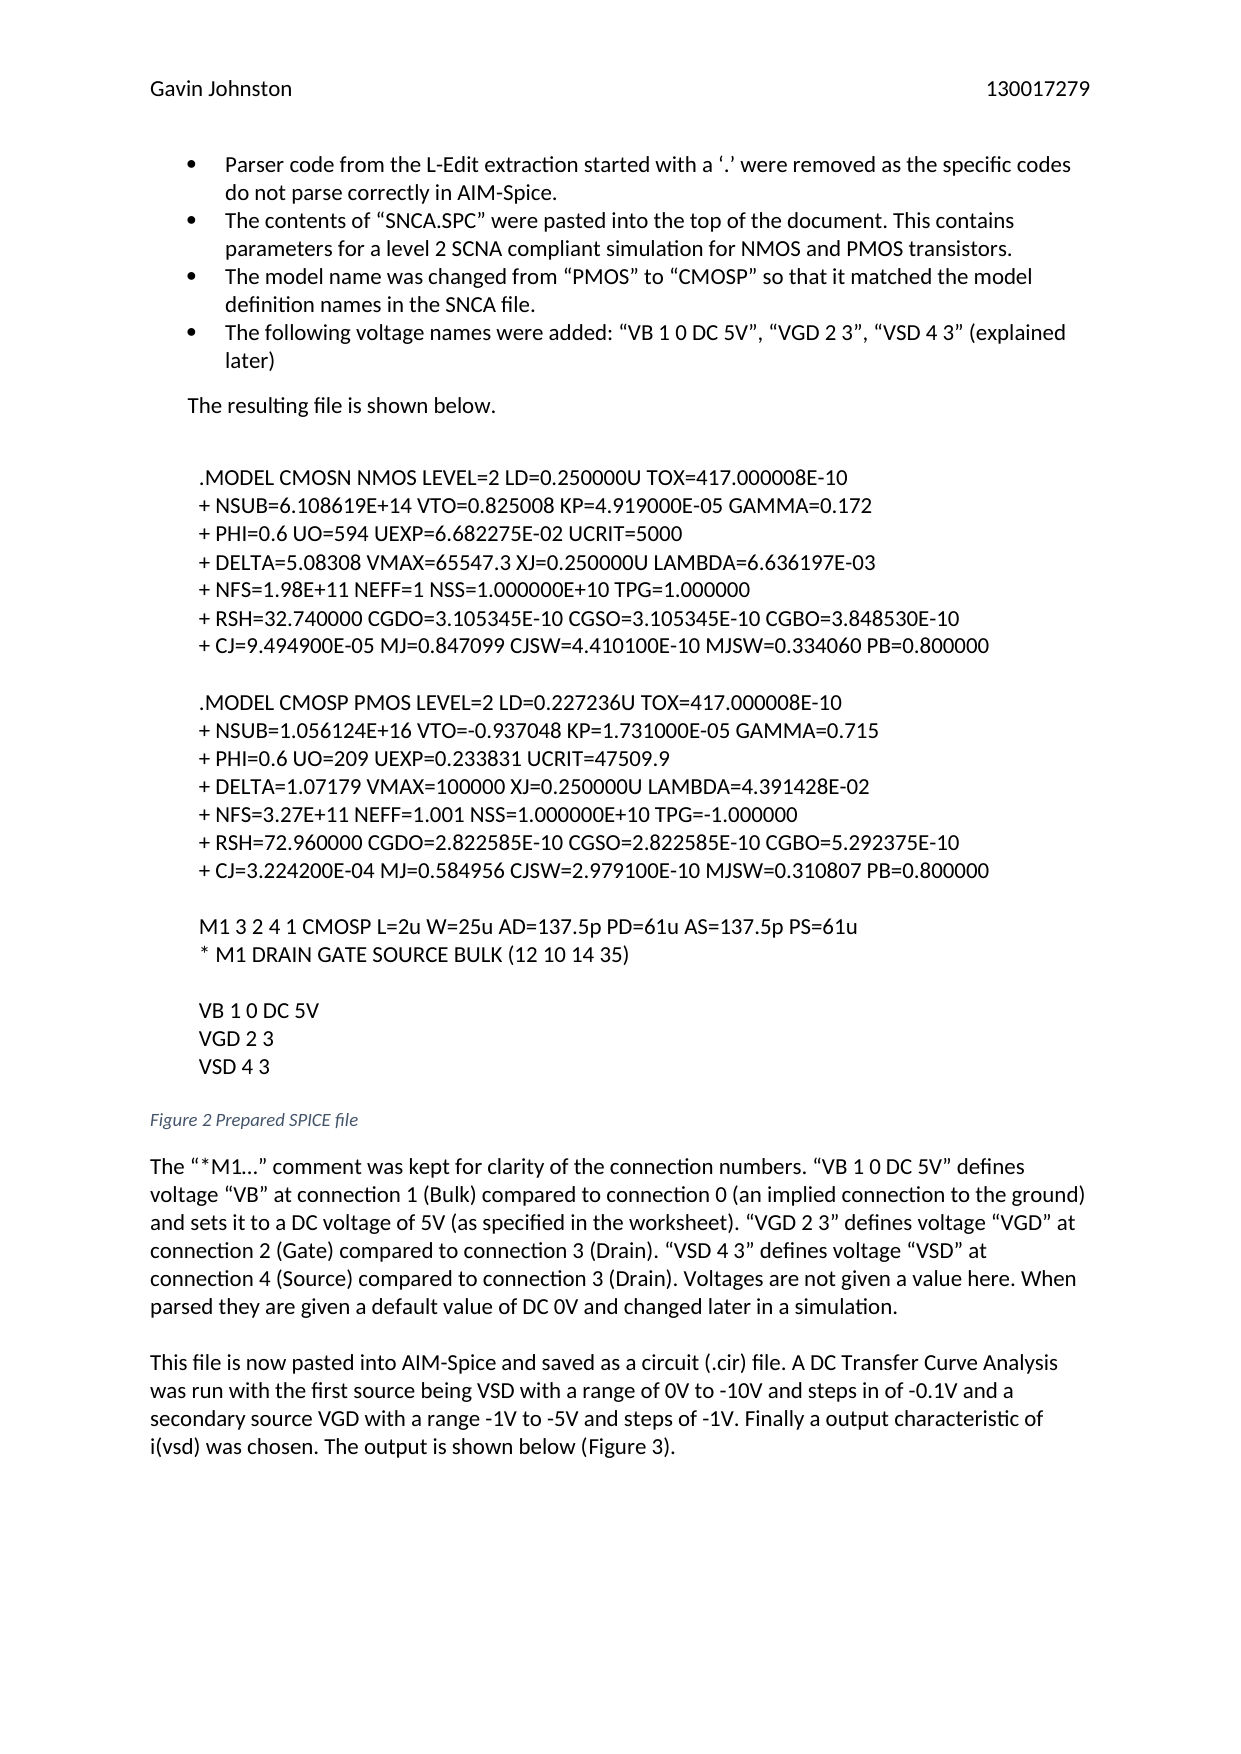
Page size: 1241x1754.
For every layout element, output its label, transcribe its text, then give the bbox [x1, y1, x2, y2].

list The model name was changed from “PMOS” to “CMOSP” so that it matched the model definition names in the SNCA file. [187, 262, 1090, 318]
text This file is now pasted into AIM-Spice and saved as a circuit (.cir) file. A DC Transfer Curve Analysis was run with the first source being VSD with a range of 0V to -10V and steps in of -0.1V and a secondary source VGD with a range -1V to -5V and steps of -1V. Finally a output characteristic of i(vsd) was chosen. The output is shown below (Figure 3). [150, 1348, 1090, 1460]
list Parser code from the L-Edit extraction started with a ‘.’ were removed as the specific codes do not parse correctly in AIM-Spice. [187, 150, 1090, 206]
list The following voltage names were added: “VB 1 0 DC 5V”, “VGD 2 3”, “VSD 4 3” (explained later) [187, 318, 1090, 374]
text The “*M1…” comment was kept for clarity of the connection numbers. “VB 1 0 DC 5V” defines voltage “VB” at connection 1 (Bulk) compared to connection 0 (an implied connection to the ground) and sets it to a DC voltage of 5V (as specified in the worksheet). “VGD 2 3” defines voltage “VGD” at connection 2 (Gate) compared to connection 3 (Drain). “VSD 4 3” defines voltage “VSD” at connection 4 (Source) compared to connection 3 (Drain). Voltages are not given a value here. When parsed they are given a default value of DC 0V and changed later in a simulation. [150, 1152, 1090, 1320]
list The contents of “SNCA.SPC” were pasted into the top of the document. This contains parameters for a level 2 SCNA compliant simulation for NMOS and PMOS transistors. [187, 206, 1090, 262]
table_header .MODEL CMOSN NMOS LEVEL=2 LD=0.250000U TOX=417.000008E-10 + NSUB=6.108619E+14 VTO=0.825008 KP=4.919000E-05 GAMMA=0.172 + PHI=0.6 UO=594 UEXP=6.682275E-02 UCRIT=5000 + DELTA=5.08308 VMAX=65547.3 XJ=0.250000U LAMBDA=6.636197E-03 + NFS=1.98E+11 NEFF=1 NSS=1.000000E+10 TPG=1.000000 + RSH=32.740000 CGDO=3.105345E-10 CGSO=3.105345E-10 CGBO=3.848530E-10 + CJ=9.494900E-05 MJ=0.847099 CJSW=4.410100E-10 MJSW=0.334060 PB=0.800000 .MODEL CMOSP PMOS LEVEL=2 LD=0.227236U TOX=417.000008E-10 + NSUB=1.056124E+16 VTO=-0.937048 KP=1.731000E-05 GAMMA=0.715 + PHI=0.6 UO=209 UEXP=0.233831 UCRIT=47509.9 + DELTA=1.07179 VMAX=100000 XJ=0.250000U LAMBDA=4.391428E-02 + NFS=3.27E+11 NEFF=1.001 NSS=1.000000E+10 TPG=-1.000000 + RSH=72.960000 CGDO=2.822585E-10 CGSO=2.822585E-10 CGBO=5.292375E-10 + CJ=3.224200E-04 MJ=0.584956 CJSW=2.979100E-10 MJSW=0.310807 PB=0.800000 M1 3 2 4 1 CMOSP L=2u W=25u AD=137.5p PD=61u AS=137.5p PS=61u * M1 DRAIN GATE SOURCE BULK (12 10 14 35) VB 1 0 DC 5V VGD 2 3 VSD 4 3 [188, 436, 1090, 1108]
text The resulting file is shown below. [187, 391, 1090, 419]
